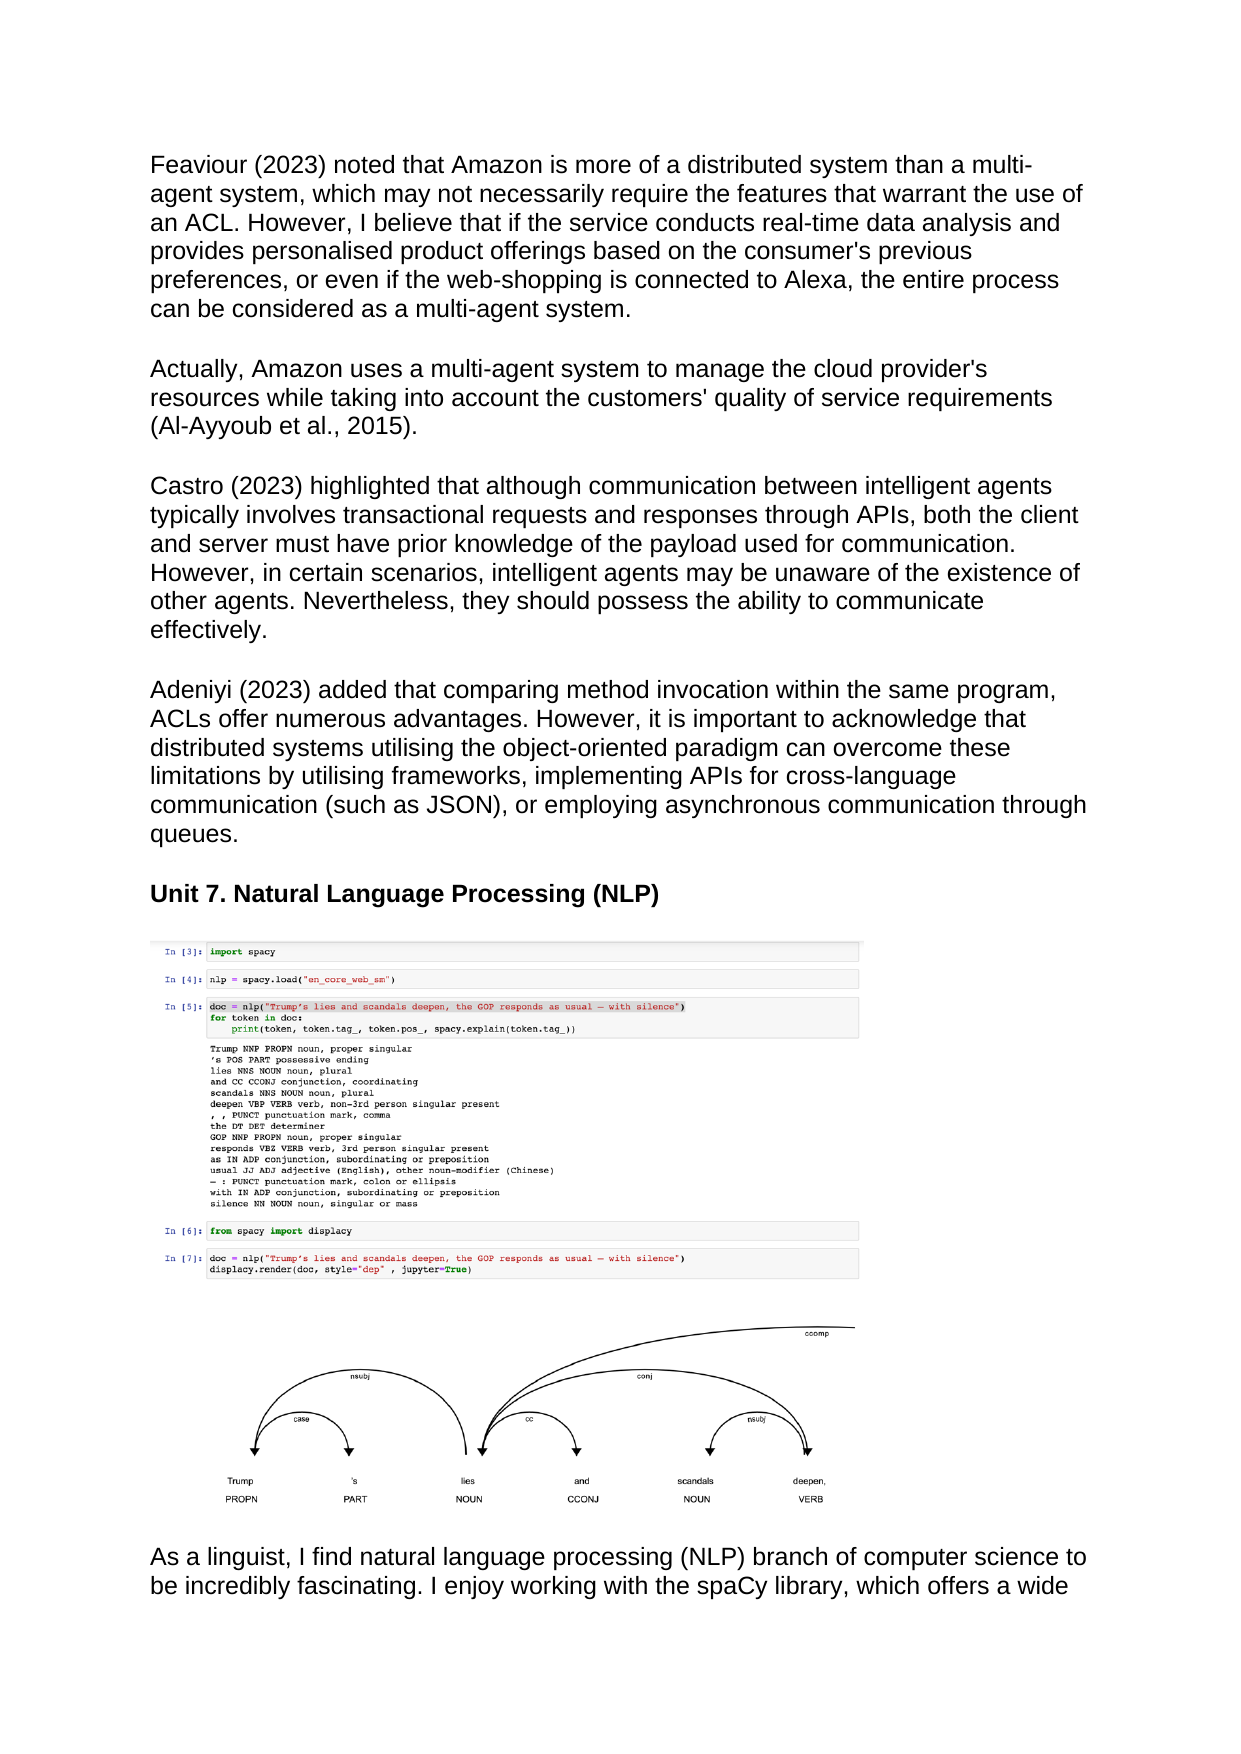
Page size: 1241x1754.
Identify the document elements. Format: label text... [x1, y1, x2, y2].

text Actually, Amazon uses a multi-agent system to manage the cloud provider's resources while taking into account the customers' quality of service requirements (Al-Ayyoub et al., 2015). [150, 354, 1090, 440]
text Unit 7. Natural Language Processing (NLP) [150, 879, 1090, 907]
text Adeniyi (2023) added that comparing method invocation within the same program, ACLs offer numerous advantages. However, it is important to acknowledge that distributed systems utilising the object-oriented paradigm can overcome these limitations by utilising frameworks, implementing APIs for cross-language communication (such as JSON), or employing asynchronous communication through queues. [150, 675, 1090, 847]
text Castro (2023) highlighted that although communication between intelligent agents typically involves transactional requests and responses through APIs, both the client and server must have prior knowledge of the payload used for communication. However, in certain scenarios, intelligent agents may be unaware of the existence of other agents. Nevertheless, they should possess the ability to communicate effectively. [150, 471, 1090, 644]
picture [150, 938, 864, 1511]
text Feaviour (2023) noted that Amazon is more of a distributed system than a multi-agent system, which may not necessarily require the features that warrant the use of an ACL. However, I believe that if the service conducts real-time data analysis and provides personalised product offerings based on the consumer's previous preferences, or even if the web-shopping is connected to Alexa, the entire process can be considered as a multi-agent system. [150, 150, 1090, 322]
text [150, 1542, 1090, 1600]
